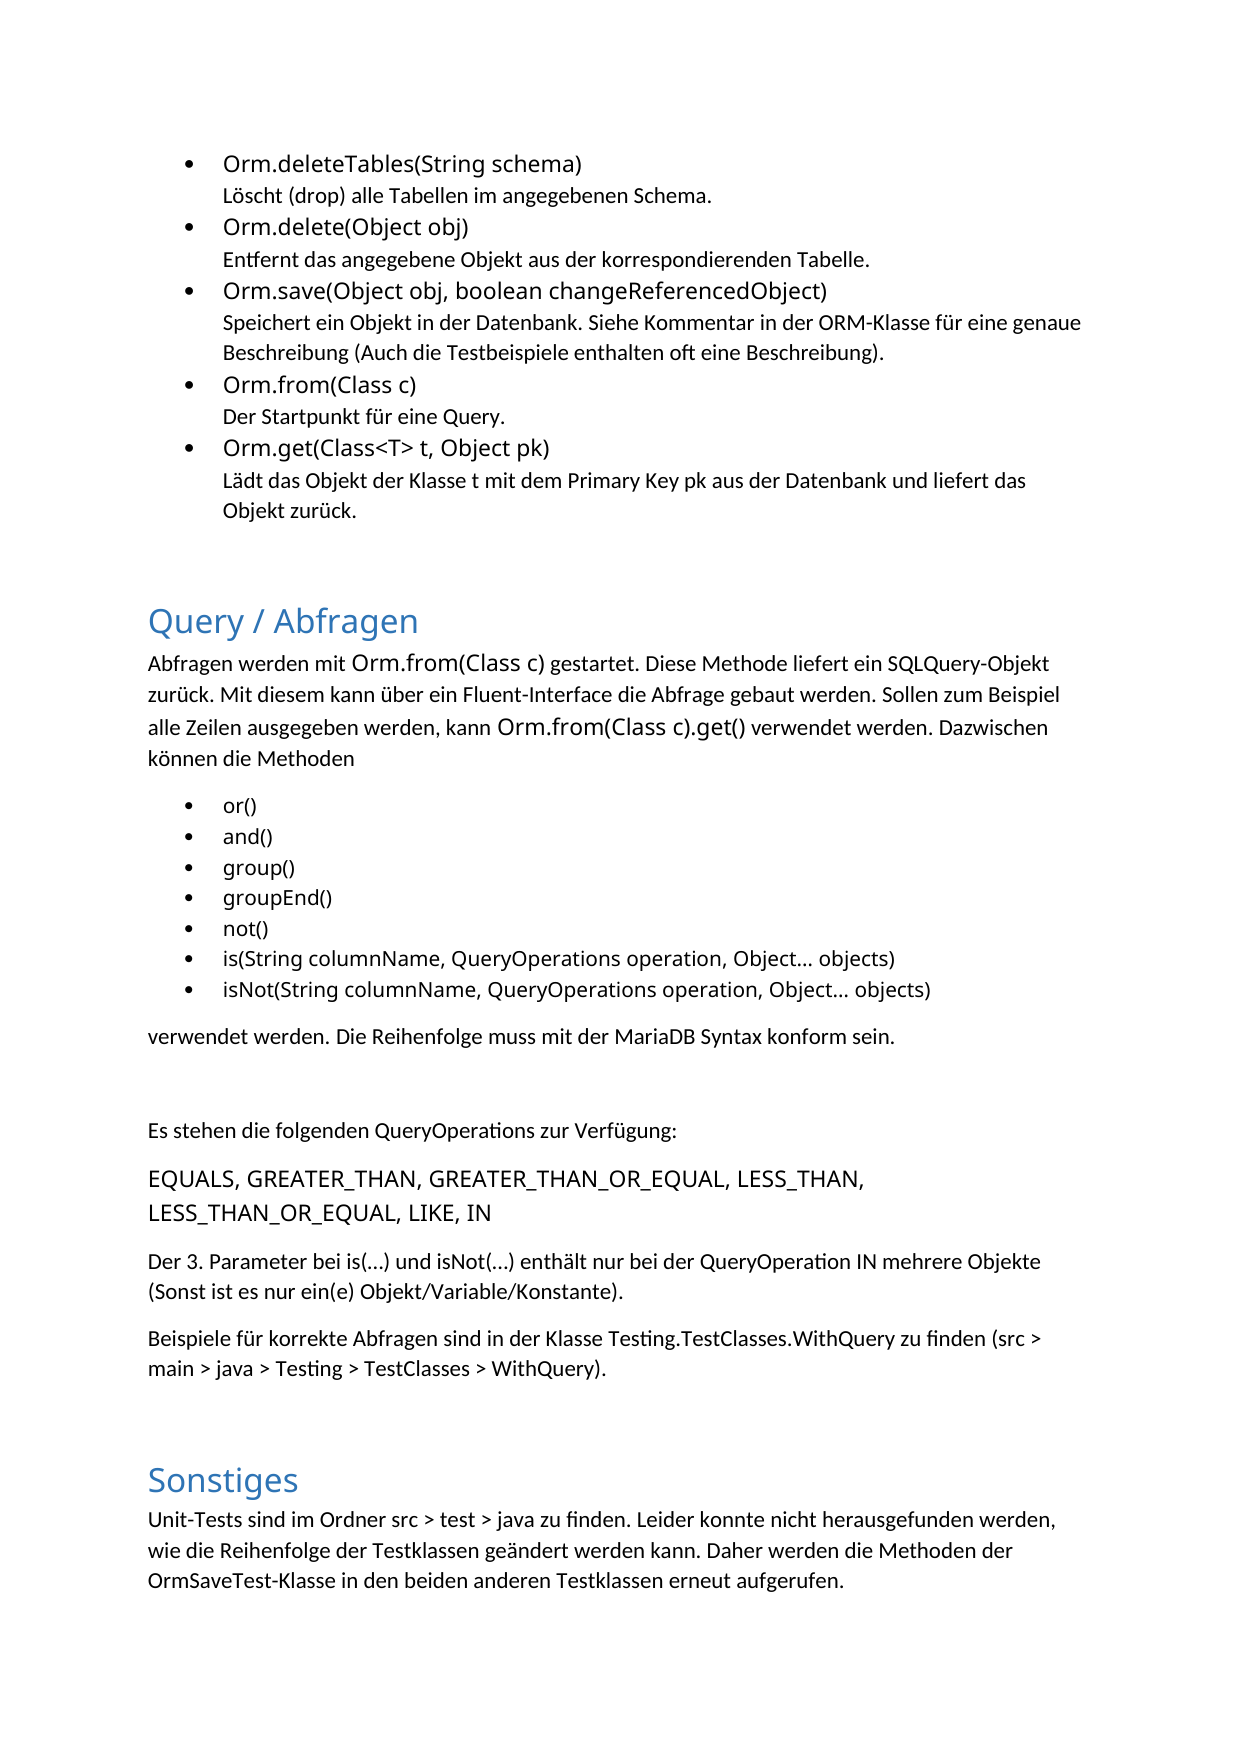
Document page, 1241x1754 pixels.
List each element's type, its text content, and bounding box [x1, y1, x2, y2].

text Beispiele für korrekte Abfragen sind in der Klasse Testing.TestClasses.WithQuery zu finden (src > main > java > Testing > TestClasses > WithQuery). [148, 1324, 1093, 1382]
subtitle Sonstiges [148, 1457, 1093, 1502]
subtitle Query / Abfragen [148, 598, 1093, 643]
text Abfragen werden mit Orm.from(Class c) gestartet. Diese Methode liefert ein SQLQuery-Objekt zurück. Mit diesem kann über ein Fluent-Interface die Abfrage gebaut werden. Sollen zum Beispiel alle Zeilen ausgegeben werden, kann Orm.from(Class c).get() verwendet werden. Dazwischen können die Methoden [148, 647, 1093, 772]
list or() [185, 791, 1093, 820]
list is(String columnName, QueryOperations operation, Object… objects) [185, 944, 1093, 973]
text Der 3. Parameter bei is(…) und isNot(…) enthält nur bei der QueryOperation IN mehrere Objekte (Sonst ist es nur ein(e) Objekt/Variable/Konstante). [148, 1247, 1093, 1305]
text Unit-Tests sind im Ordner src > test > java zu finden. Leider konnte nicht herausgefunden werden, wie die Reihenfolge der Testklassen geändert werden kann. Daher werden die Methoden der OrmSaveTest-Klasse in den beiden anderen Testklassen erneut aufgerufen. [148, 1506, 1093, 1594]
list Orm.save(Object obj, boolean changeReferencedObject) Speichert ein Objekt in der Datenbank. Siehe Kommentar in der ORM-Klasse für eine genaue Beschreibung (Auch die Testbeispiele enthalten oft eine Beschreibung). [185, 275, 1093, 367]
text EQUALS, GREATER_THAN, GREATER_THAN_OR_EQUAL, LESS_THAN, LESS_THAN_OR_EQUAL, LIKE, IN [148, 1163, 1093, 1228]
list group() [185, 853, 1093, 881]
list Orm.from(Class c) Der Startpunkt für eine Query. [185, 369, 1093, 430]
text verwendet werden. Die Reihenfolge muss mit der MariaDB Syntax konform sein. [148, 1022, 1093, 1050]
list Orm.delete(Object obj) Entfernt das angegebene Objekt aus der korrespondierenden Tabelle. [185, 211, 1093, 273]
list groupEnd() [185, 883, 1093, 912]
text Es stehen die folgenden QueryOperations zur Verfügung: [148, 1116, 1093, 1144]
list isNot(String columnName, QueryOperations operation, Object… objects) [185, 975, 1093, 1003]
list not() [185, 914, 1093, 942]
list Orm.deleteTables(String schema) Löscht (drop) alle Tabellen im angegebenen Schema. [185, 148, 1093, 209]
list Orm.get(Class<T> t, Object pk) Lädt das Objekt der Klasse t mit dem Primary Key pk aus der Datenbank und liefert das Objekt zurück. [185, 432, 1093, 524]
list and() [185, 822, 1093, 850]
